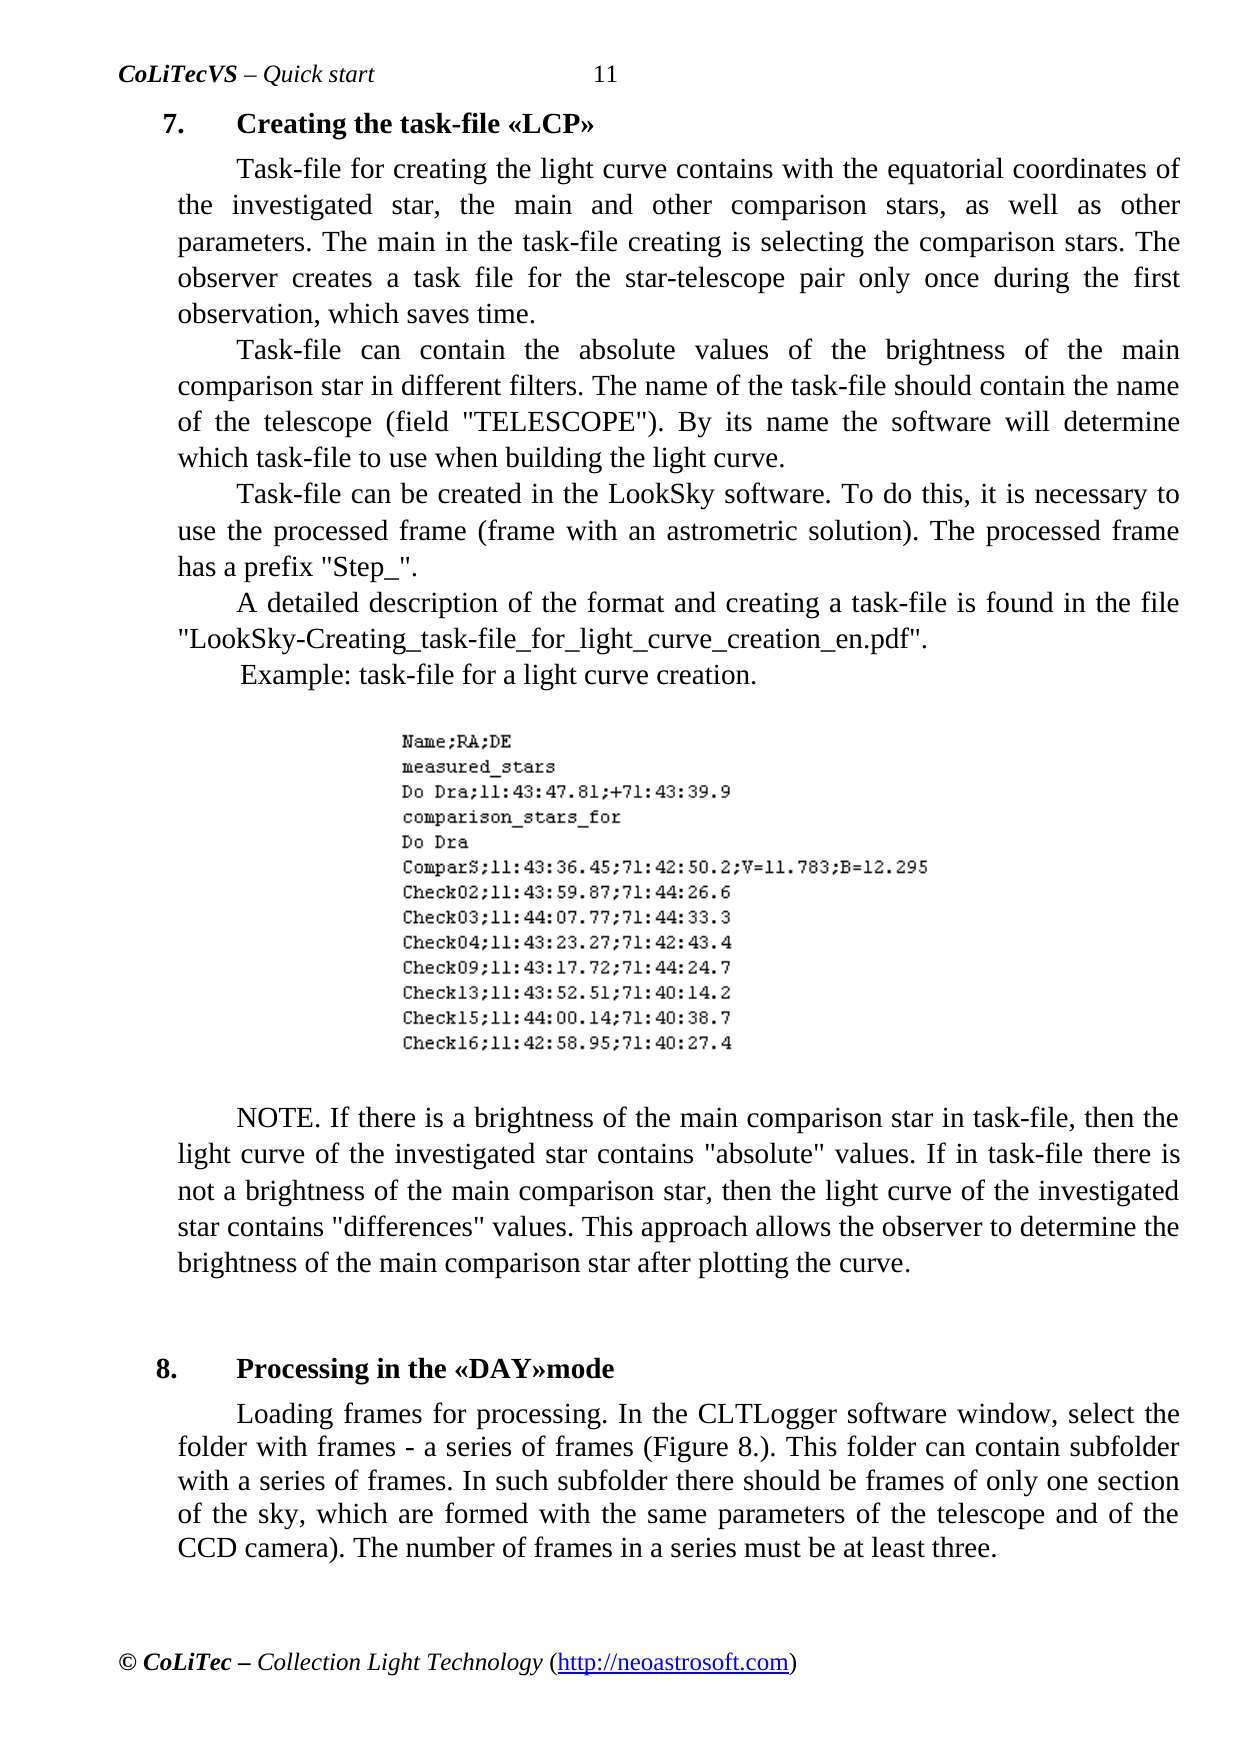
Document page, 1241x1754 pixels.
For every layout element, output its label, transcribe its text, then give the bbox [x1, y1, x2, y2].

picture [398, 729, 938, 1054]
list Loading frames for processing. In the CLTLogger software window, select the folder with frames - a series of frames (Figure 8.). This folder can contain subfolder with a series of frames. In such subfolder there should be frames of only one section of the sky, which are formed with the same parameters of the telescope and of the CCD camera). The number of frames in a series must be at least three. [177, 1396, 1181, 1564]
text NOTE. If there is a brightness of the main comparison star in task-file, then the light curve of the investigated star contains "absolute" values. If in task-file there is not a brightness of the main comparison star, then the light curve of the investigated star contains "differences" values. This approach allows the observer to determine the brightness of the main comparison star after plotting the curve. [177, 1100, 1181, 1278]
subtitle Creating the task-file «LCP» [162, 107, 1181, 140]
subtitle Processing in the «DAY»mode [156, 1351, 1181, 1385]
text Task-file can be created in the LookSky software. To do this, it is necessary to use the processed frame (frame with an astrometric solution). The processed frame has a prefix "Step_". [177, 477, 1181, 582]
text Task-file for creating the light curve contains with the equatorial coordinates of the investigated star, the main and other comparison stars, as well as other parameters. The main in the task-file creating is selecting the comparison stars. The observer creates a task file for the star-telescope pair only once during the first observation, which saves time. [177, 151, 1181, 329]
text Task-file can contain the absolute values of the brightness of the main comparison star in different filters. The name of the task-file should contain the name of the telescope (field "TELESCOPE"). By its name the software will determine which task-file to use when building the light curve. [177, 332, 1181, 474]
list Example: task-file for a light curve creation. [174, 657, 1181, 691]
text A detailed description of the format and creating a task-file is found in the file "LookSky-Creating_task-file_for_light_curve_creation_en.pdf". [177, 585, 1181, 655]
